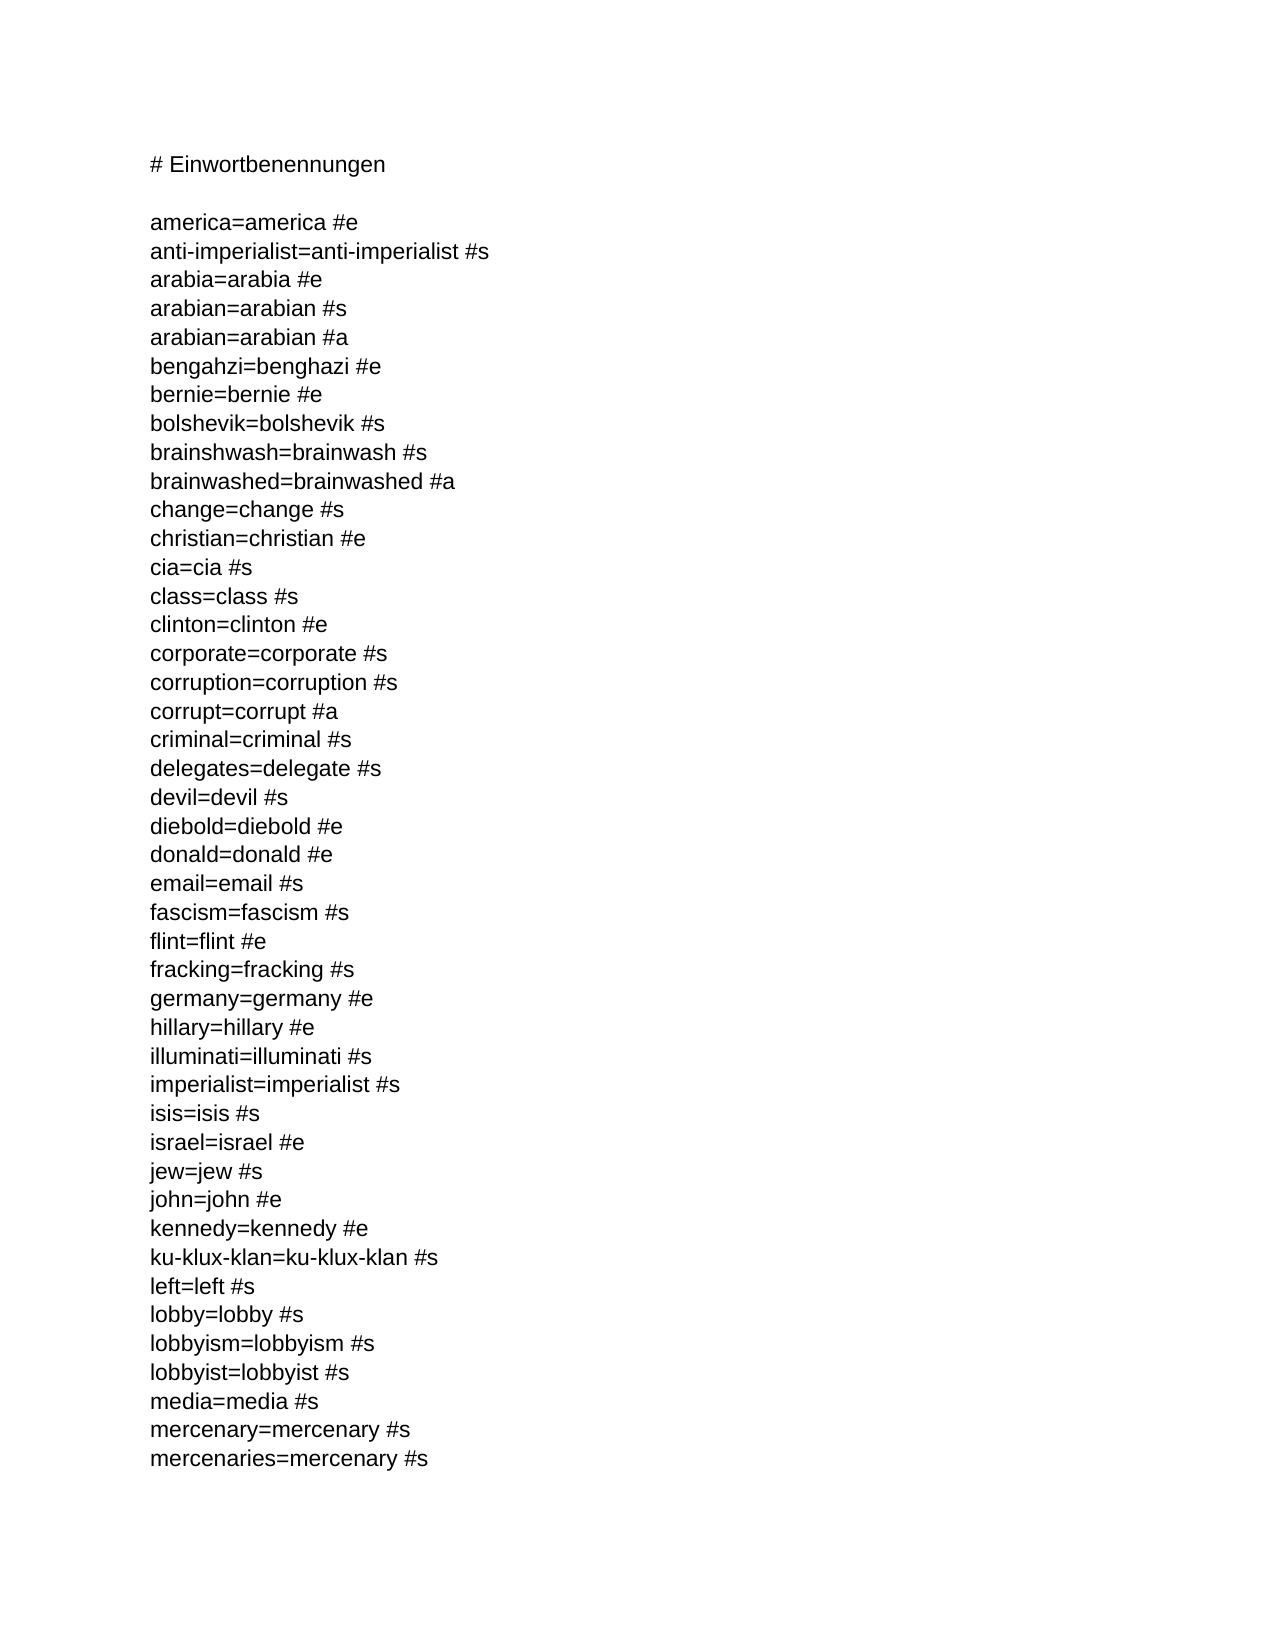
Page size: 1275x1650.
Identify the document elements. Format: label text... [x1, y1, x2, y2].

text lobbyist=lobbyist #s [150, 1357, 1125, 1386]
text clinton=clinton #e [150, 610, 1125, 639]
text jew=jew #s [150, 1156, 1125, 1185]
text mercenary=mercenary #s [150, 1415, 1125, 1444]
text bernie=bernie #e [150, 380, 1125, 409]
text lobbyism=lobbyism #s [150, 1329, 1125, 1357]
text flint=flint #e [150, 926, 1125, 955]
text arabian=arabian #a [150, 322, 1125, 351]
text kennedy=kennedy #e [150, 1214, 1125, 1242]
text corrupt=corrupt #a [150, 696, 1125, 725]
text media=media #s [150, 1386, 1125, 1415]
text germany=germany #e [150, 984, 1125, 1012]
text bengahzi=benghazi #e [150, 351, 1125, 380]
text # Einwortbenennungen [150, 150, 1125, 179]
text bolshevik=bolshevik #s [150, 409, 1125, 437]
text brainshwash=brainwash #s [150, 437, 1125, 466]
text isis=isis #s [150, 1099, 1125, 1127]
text illuminati=illuminati #s [150, 1041, 1125, 1070]
text lobby=lobby #s [150, 1300, 1125, 1329]
text devil=devil #s [150, 782, 1125, 811]
text diebold=diebold #e [150, 811, 1125, 840]
text email=email #s [150, 869, 1125, 897]
text john=john #e [150, 1185, 1125, 1214]
text israel=israel #e [150, 1127, 1125, 1156]
text imperialist=imperialist #s [150, 1070, 1125, 1099]
text delegates=delegate #s [150, 754, 1125, 782]
text fracking=fracking #s [150, 955, 1125, 984]
text left=left #s [150, 1271, 1125, 1300]
text christian=christian #e [150, 524, 1125, 552]
text america=america #e [150, 207, 1125, 236]
text mercenaries=mercenary #s [150, 1444, 1125, 1472]
text fascism=fascism #s [150, 897, 1125, 926]
text arabia=arabia #e [150, 265, 1125, 294]
text corporate=corporate #s [150, 639, 1125, 667]
text brainwashed=brainwashed #a [150, 466, 1125, 495]
text class=class #s [150, 581, 1125, 610]
text change=change #s [150, 495, 1125, 524]
text anti-imperialist=anti-imperialist #s [150, 236, 1125, 265]
text donald=donald #e [150, 840, 1125, 869]
text arabian=arabian #s [150, 294, 1125, 322]
text criminal=criminal #s [150, 725, 1125, 754]
text ku-klux-klan=ku-klux-klan #s [150, 1242, 1125, 1271]
text corruption=corruption #s [150, 667, 1125, 696]
text hillary=hillary #e [150, 1012, 1125, 1041]
text cia=cia #s [150, 552, 1125, 581]
